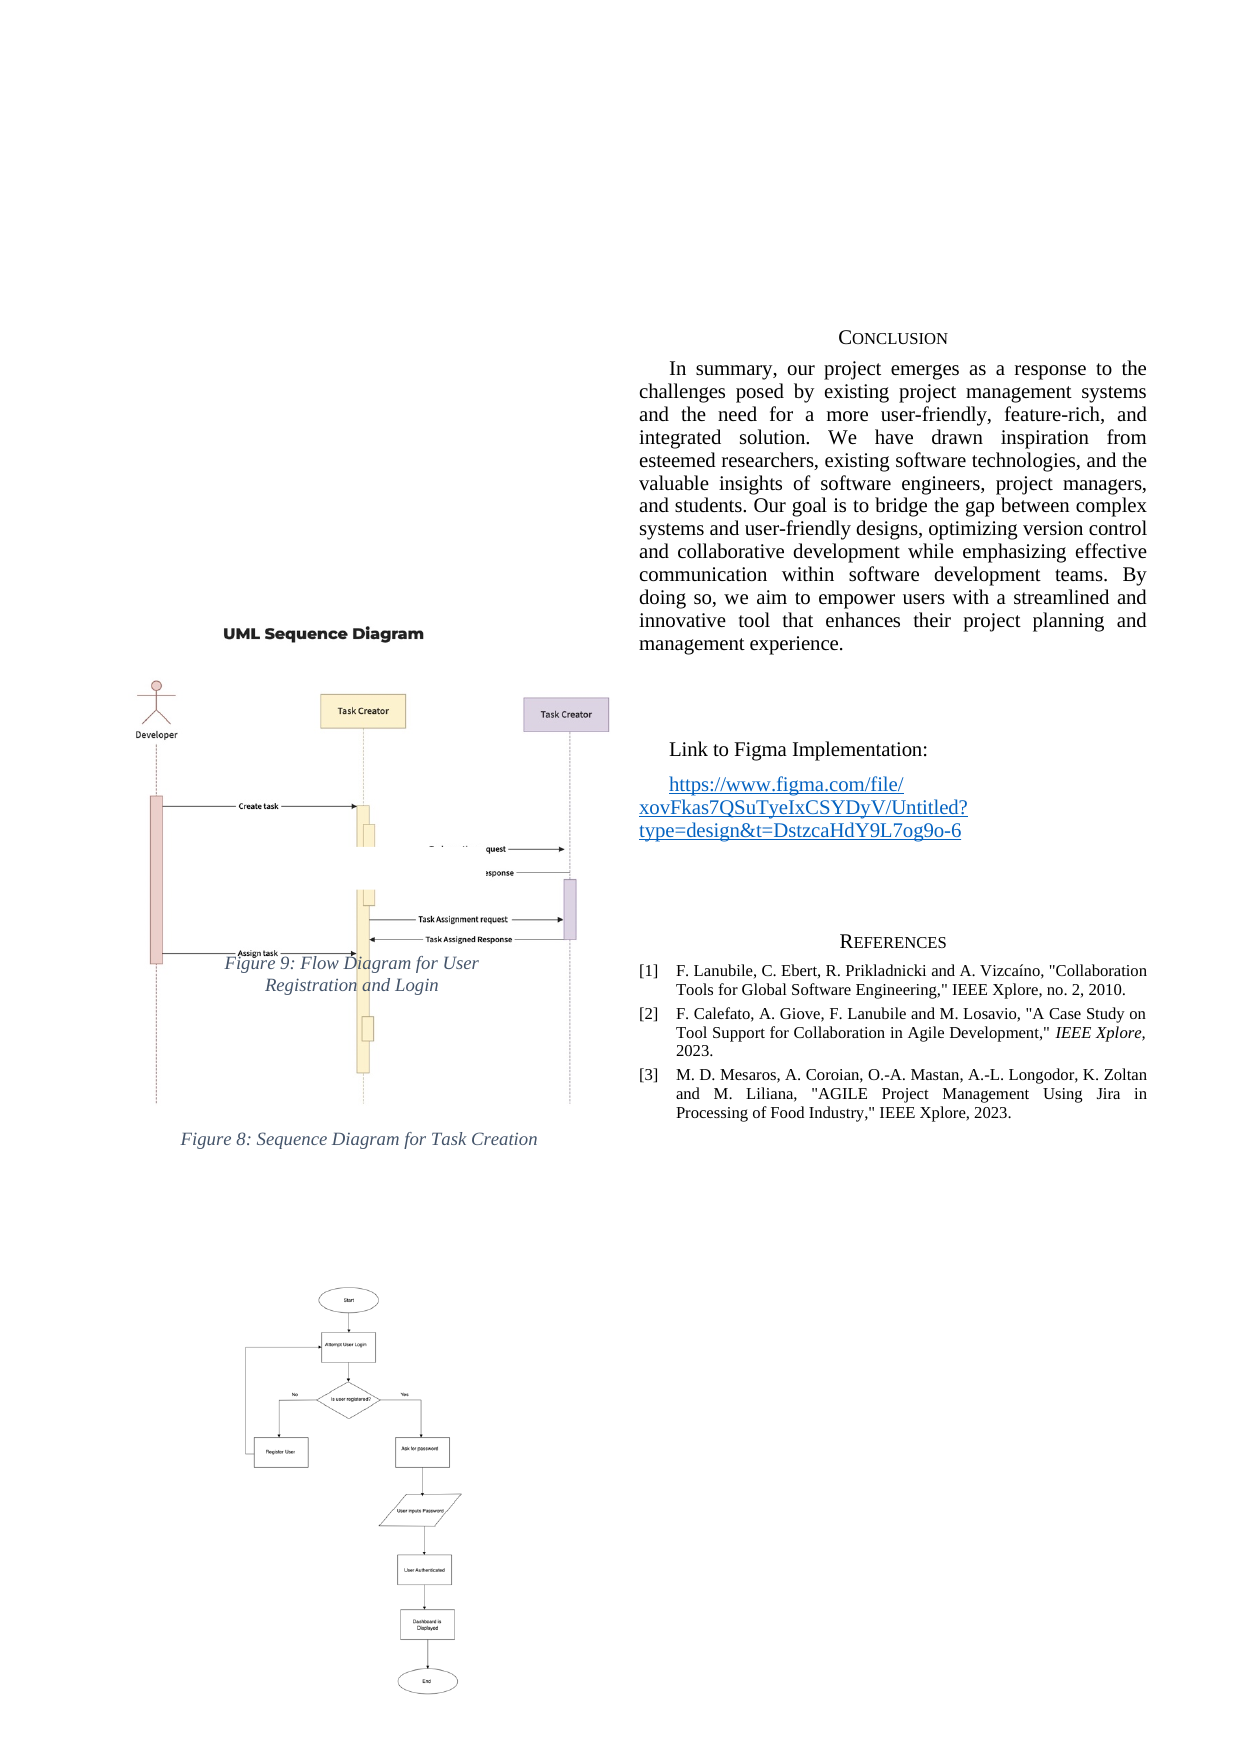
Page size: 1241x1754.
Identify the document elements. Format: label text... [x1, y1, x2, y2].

picture [217, 1282, 474, 1697]
picture [106, 613, 614, 1119]
text In summary, our project emerges as a response to the challenges posed by existing project management systems and the need for a more user-friendly, feature-rich, and integrated solution. We have drawn inspiration from esteemed researchers, existing software technologies, and the valuable insights of software engineers, project managers, and students. Our goal is to bridge the gap between complex systems and user-friendly designs, optimizing version control and collaborative development while emphasizing effective communication within software development teams. By doing so, we aim to empower users with a streamlined and innovative tool that enhances their project planning and management experience. [639, 357, 1147, 655]
subtitle References [639, 929, 1147, 953]
text Link to Figma Implementation: [639, 738, 1147, 761]
text F. Calefato, A. Giove, F. Lanubile and M. Losavio, "A Case Study on Tool Support for Collaboration in Agile Development," IEEE Xplore, 2023. [639, 1004, 1147, 1061]
subtitle Conclusion [639, 325, 1147, 349]
text F. Lanubile, C. Ebert, R. Prikladnicki and A. Vizcaíno, "Collaboration Tools for Global Software Engineering," IEEE Xplore, no. 2, 2010. [639, 962, 1147, 999]
text https://www.figma.com/file/xovFkas7QSuTyeIxCSYDyV/Untitled?type=design&t=DstzcaHdY9L7og9o-6 [639, 773, 1147, 842]
text M. D. Mesaros, A. Coroian, O.-A. Mastan, A.-L. Longodor, K. Zoltan and M. Liliana, "AGILE Project Management Using Jira in Processing of Food Industry," IEEE Xplore, 2023. [639, 1066, 1147, 1122]
